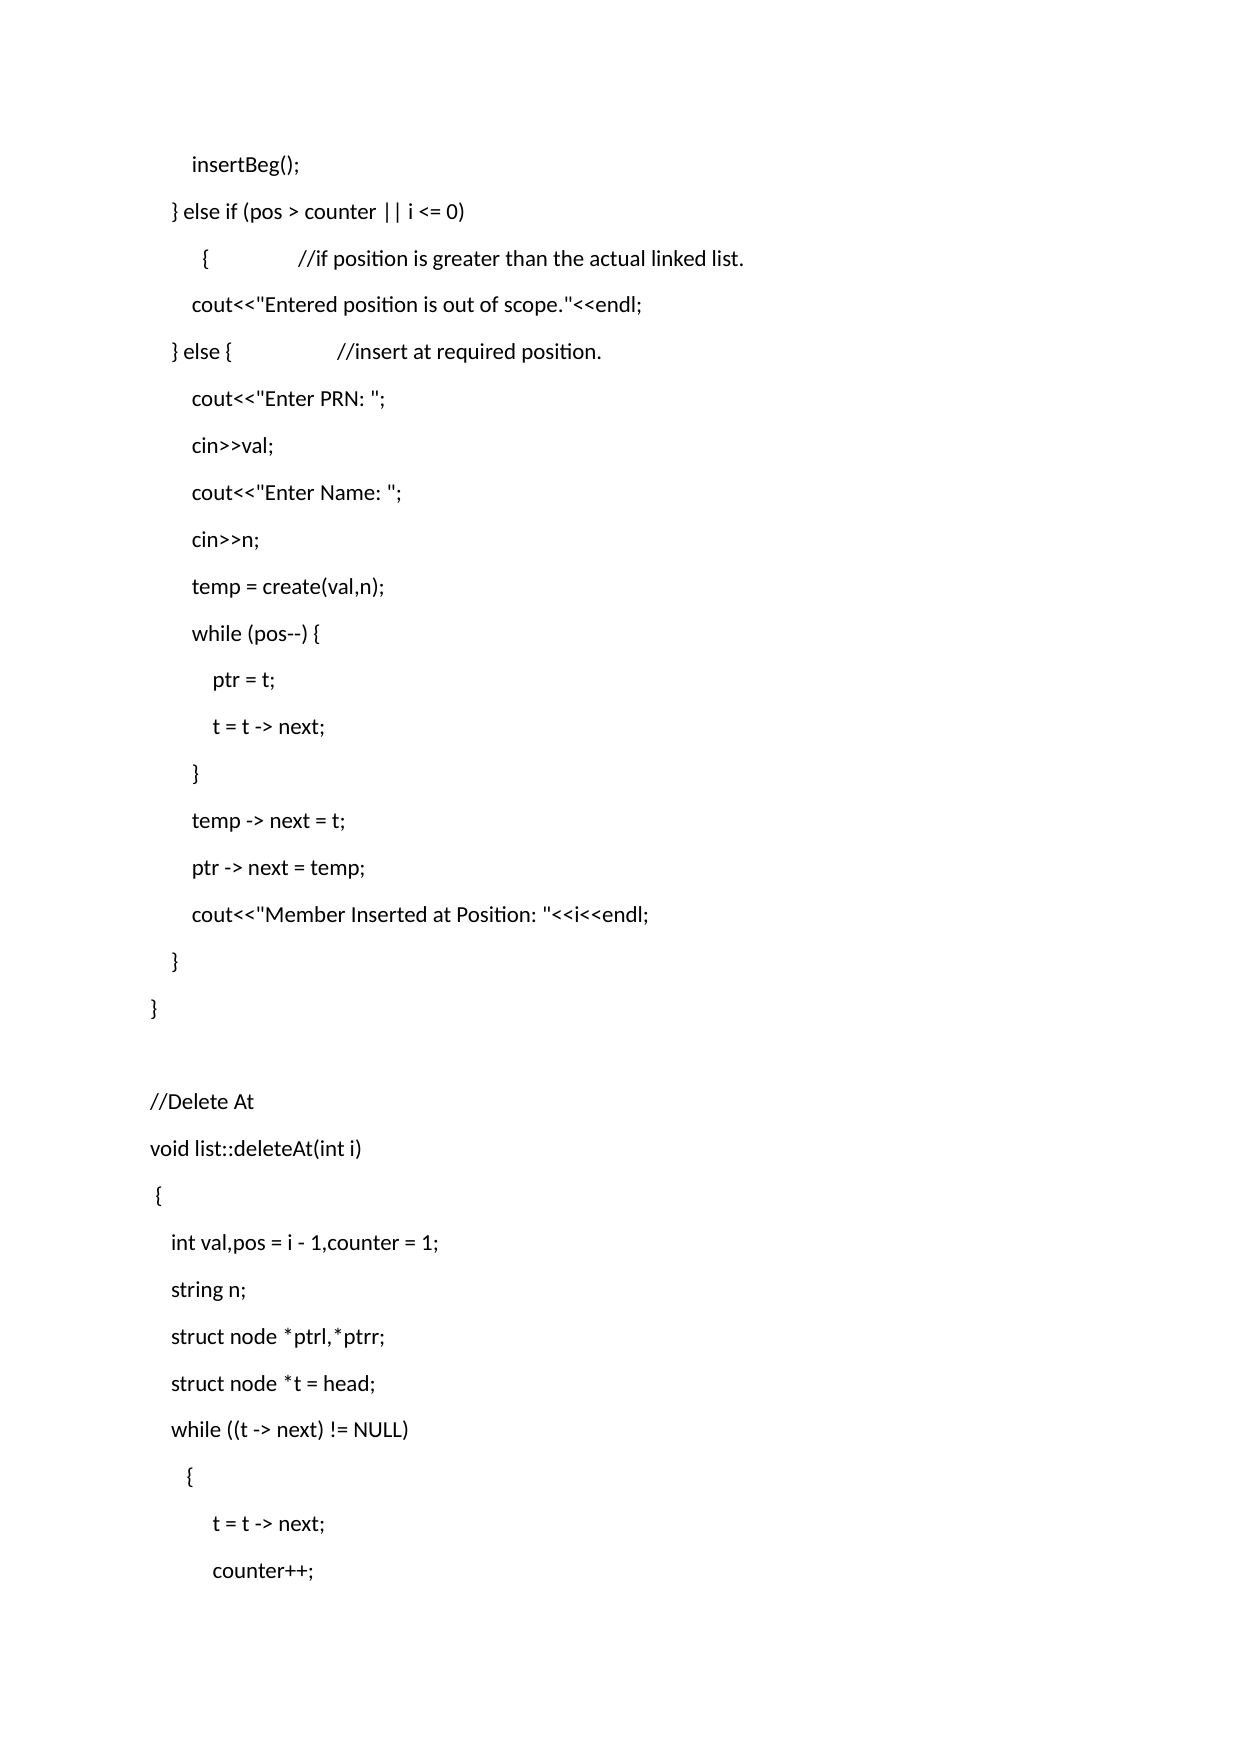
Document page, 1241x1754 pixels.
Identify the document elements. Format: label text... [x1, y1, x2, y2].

text ptr = t; [150, 666, 1090, 694]
text struct node *t = head; [150, 1369, 1090, 1397]
text t = t -> next; [150, 712, 1090, 741]
text cout<<"Member Inserted at Position: "<<i<<endl; [150, 900, 1090, 928]
text string n; [150, 1275, 1090, 1303]
text cout<<"Enter PRN: "; [150, 384, 1090, 412]
text cout<<"Entered position is out of scope."<<endl; [150, 291, 1090, 319]
text cout<<"Enter Name: "; [150, 478, 1090, 506]
text while ((t -> next) != NULL) [150, 1416, 1090, 1444]
text temp = create(val,n); [150, 572, 1090, 600]
text while (pos--) { [150, 619, 1090, 647]
text } [150, 994, 1090, 1022]
text { [150, 1181, 1090, 1209]
text cin>>val; [150, 431, 1090, 459]
text t = t -> next; [150, 1509, 1090, 1537]
text ptr -> next = temp; [150, 853, 1090, 881]
text { [150, 1462, 1090, 1491]
text insertBeg(); [150, 150, 1090, 178]
text temp -> next = t; [150, 806, 1090, 834]
text } [150, 947, 1090, 975]
text } else if (pos > counter || i <= 0) [150, 197, 1090, 225]
text int val,pos = i - 1,counter = 1; [150, 1228, 1090, 1256]
text counter++; [150, 1556, 1090, 1584]
text { //if position is greater than the actual linked list. [150, 244, 1090, 272]
text cin>>n; [150, 525, 1090, 553]
text //Delete At [150, 1087, 1090, 1116]
text } else { //insert at required position. [150, 337, 1090, 366]
text struct node *ptrl,*ptrr; [150, 1322, 1090, 1350]
text void list::deleteAt(int i) [150, 1134, 1090, 1162]
text } [150, 759, 1090, 787]
